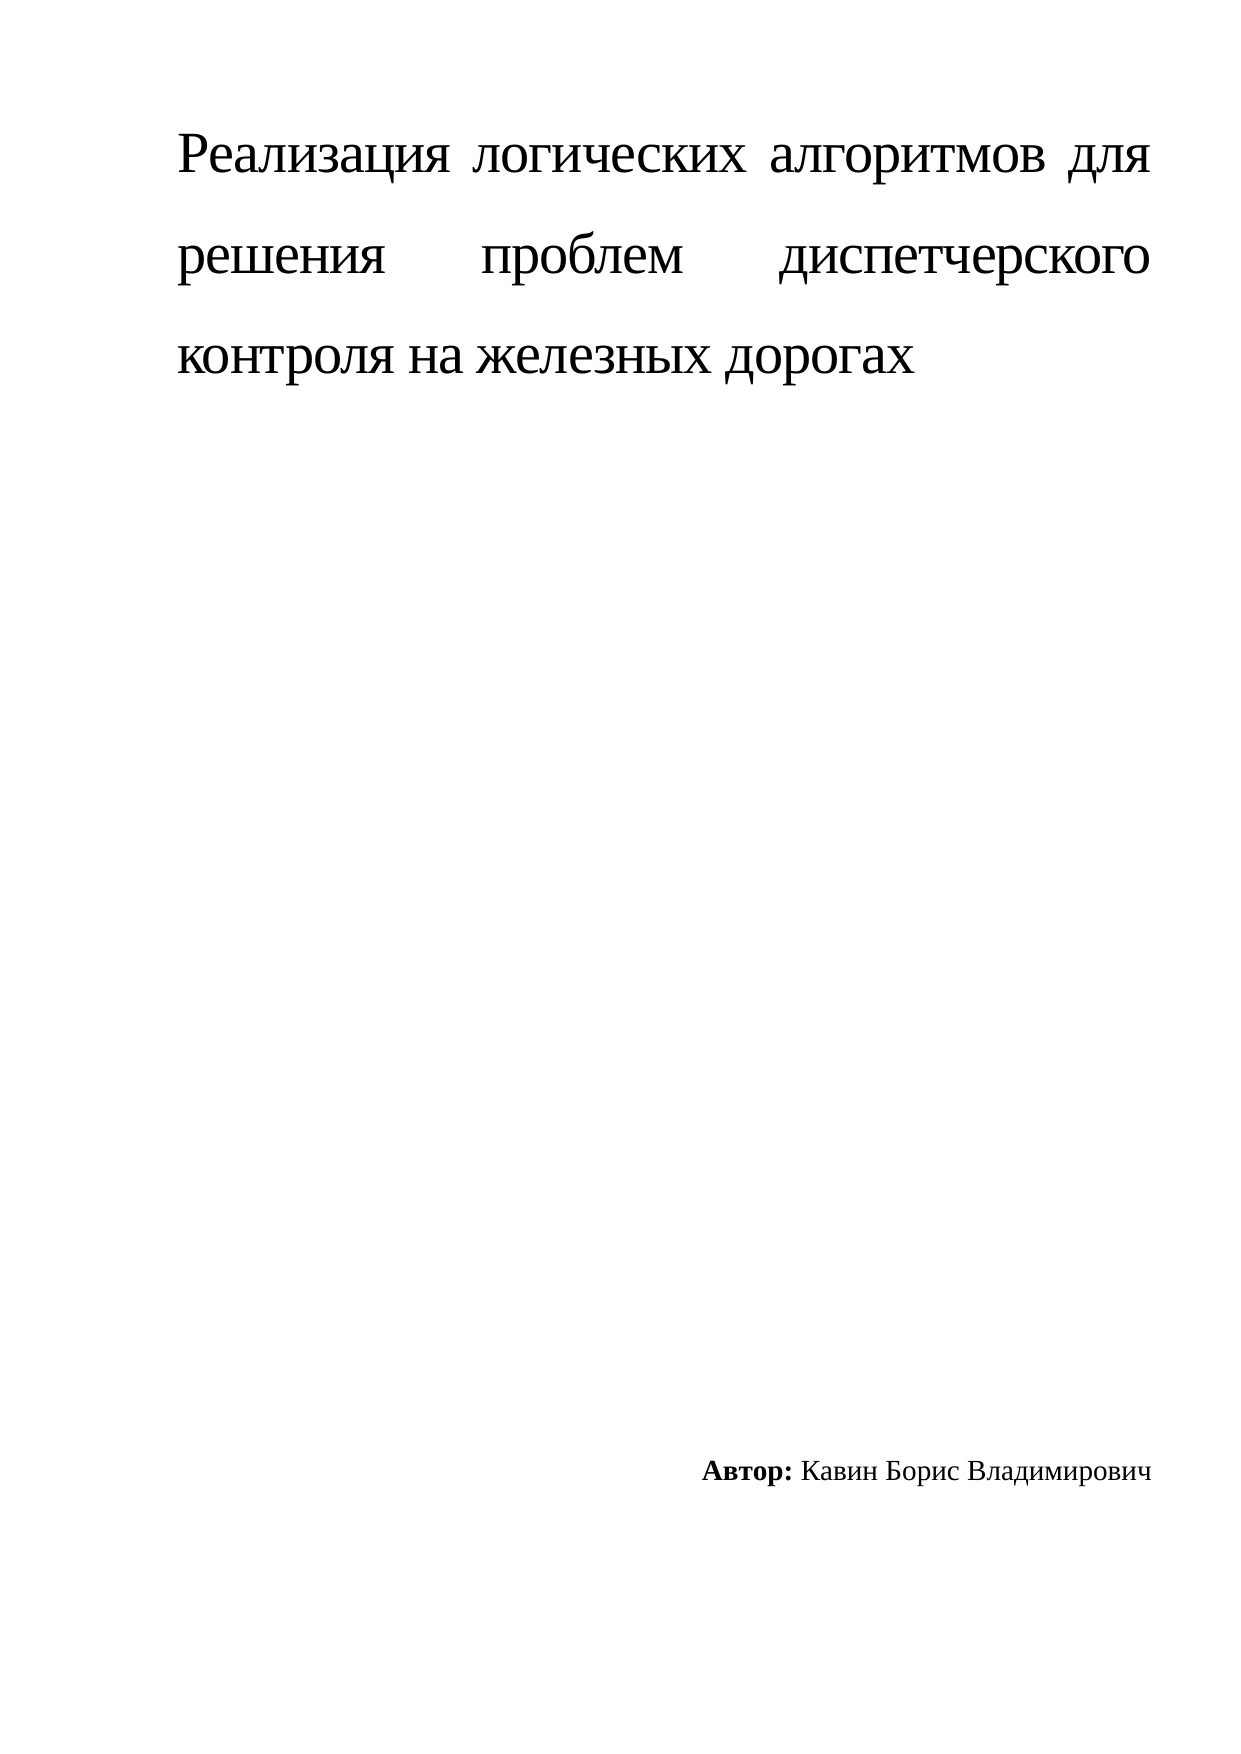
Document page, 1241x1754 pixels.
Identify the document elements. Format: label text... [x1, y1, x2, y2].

title Реализация логических алгоритмов для решения проблем диспетчерского контроля на железных дорогах [177, 118, 1152, 386]
text Автор: Кавин Борис Владимирович [177, 1453, 1152, 1487]
